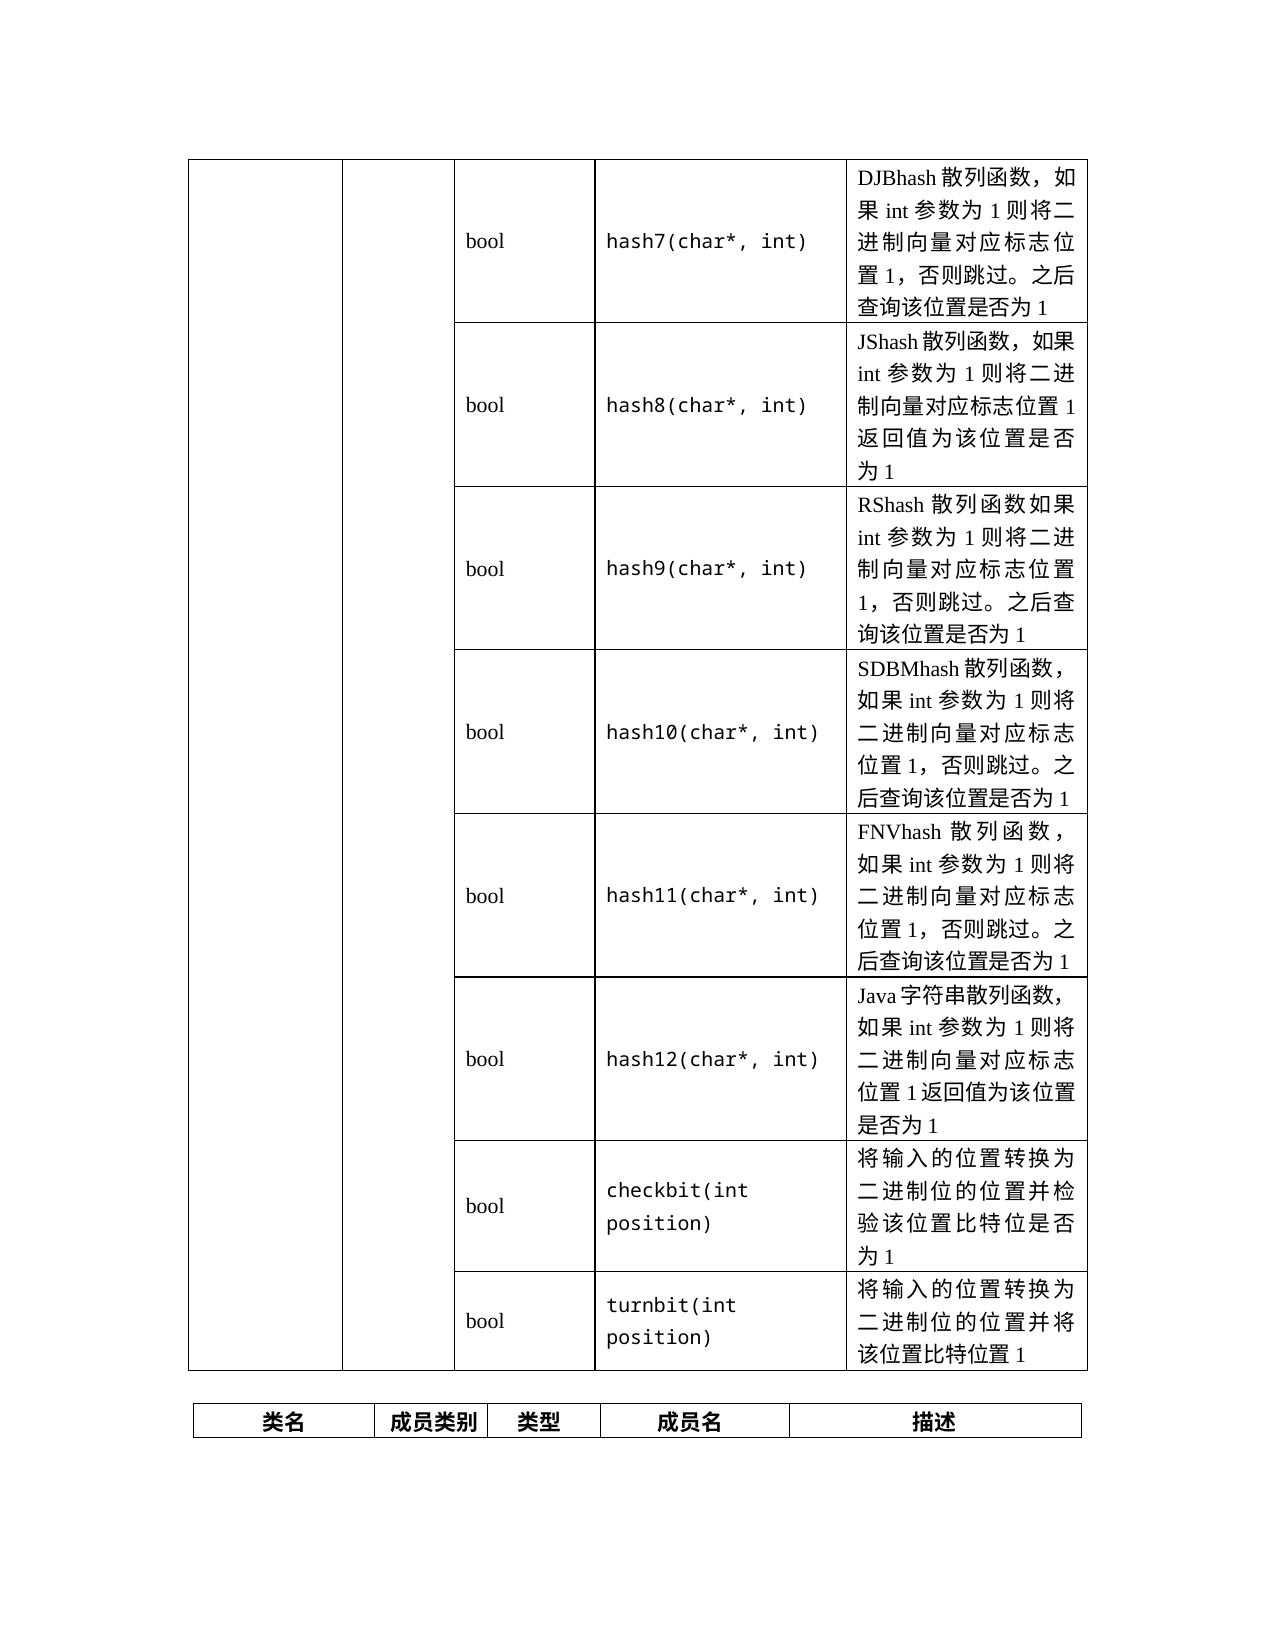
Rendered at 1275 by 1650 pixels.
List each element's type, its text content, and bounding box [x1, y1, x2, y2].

table_cell checkbit(int position) [596, 1141, 846, 1271]
table_cell bool [455, 160, 594, 322]
table_cell hash7(char*, int) [596, 160, 846, 322]
table_cell bool [455, 814, 594, 976]
table_header 成员名 [601, 1404, 789, 1437]
table_cell 将输入的位置转换为二进制位的位置并将该位置比特位置1 [847, 1272, 1087, 1369]
table_cell bool [455, 650, 594, 813]
table_cell bool [455, 487, 594, 649]
table_header 描述 [790, 1404, 1081, 1437]
table_cell RShash散列函数如果int参数为1则将二进制向量对应标志位置1，否则跳过。之后查询该位置是否为1 [847, 487, 1087, 649]
table_header 类型 [488, 1404, 600, 1437]
table_cell hash8(char*, int) [596, 323, 846, 486]
table_cell JShash散列函数，如果int参数为1则将二进制向量对应标志位置1返回值为该位置是否为1 [847, 323, 1087, 486]
table_cell 将输入的位置转换为二进制位的位置并检验该位置比特位是否为1 [847, 1141, 1087, 1271]
table_cell bool [455, 978, 594, 1140]
table_cell hash10(char*, int) [596, 650, 846, 813]
table_cell Java字符串散列函数，如果int参数为1则将二进制向量对应标志位置1返回值为该位置是否为1 [847, 978, 1087, 1140]
table_cell FNVhash散列函数，如果int参数为1则将二进制向量对应标志位置1，否则跳过。之后查询该位置是否为1 [847, 814, 1087, 976]
table_cell hash12(char*, int) [596, 978, 846, 1140]
table_cell hash11(char*, int) [596, 814, 846, 976]
table_cell hash9(char*, int) [596, 487, 846, 649]
table_header 成员类别 [375, 1404, 487, 1437]
table_cell bool [455, 1141, 594, 1271]
table_cell bool [455, 323, 594, 486]
table_cell SDBMhash散列函数，如果int参数为1则将二进制向量对应标志位置1，否则跳过。之后查询该位置是否为1 [847, 650, 1087, 813]
table_cell turnbit(int position) [596, 1272, 846, 1369]
table_header 类名 [194, 1404, 374, 1437]
table_cell bool [455, 1272, 594, 1369]
table_cell DJBhash散列函数，如果int参数为1则将二进制向量对应标志位置1，否则跳过。之后查询该位置是否为1 [847, 160, 1087, 322]
